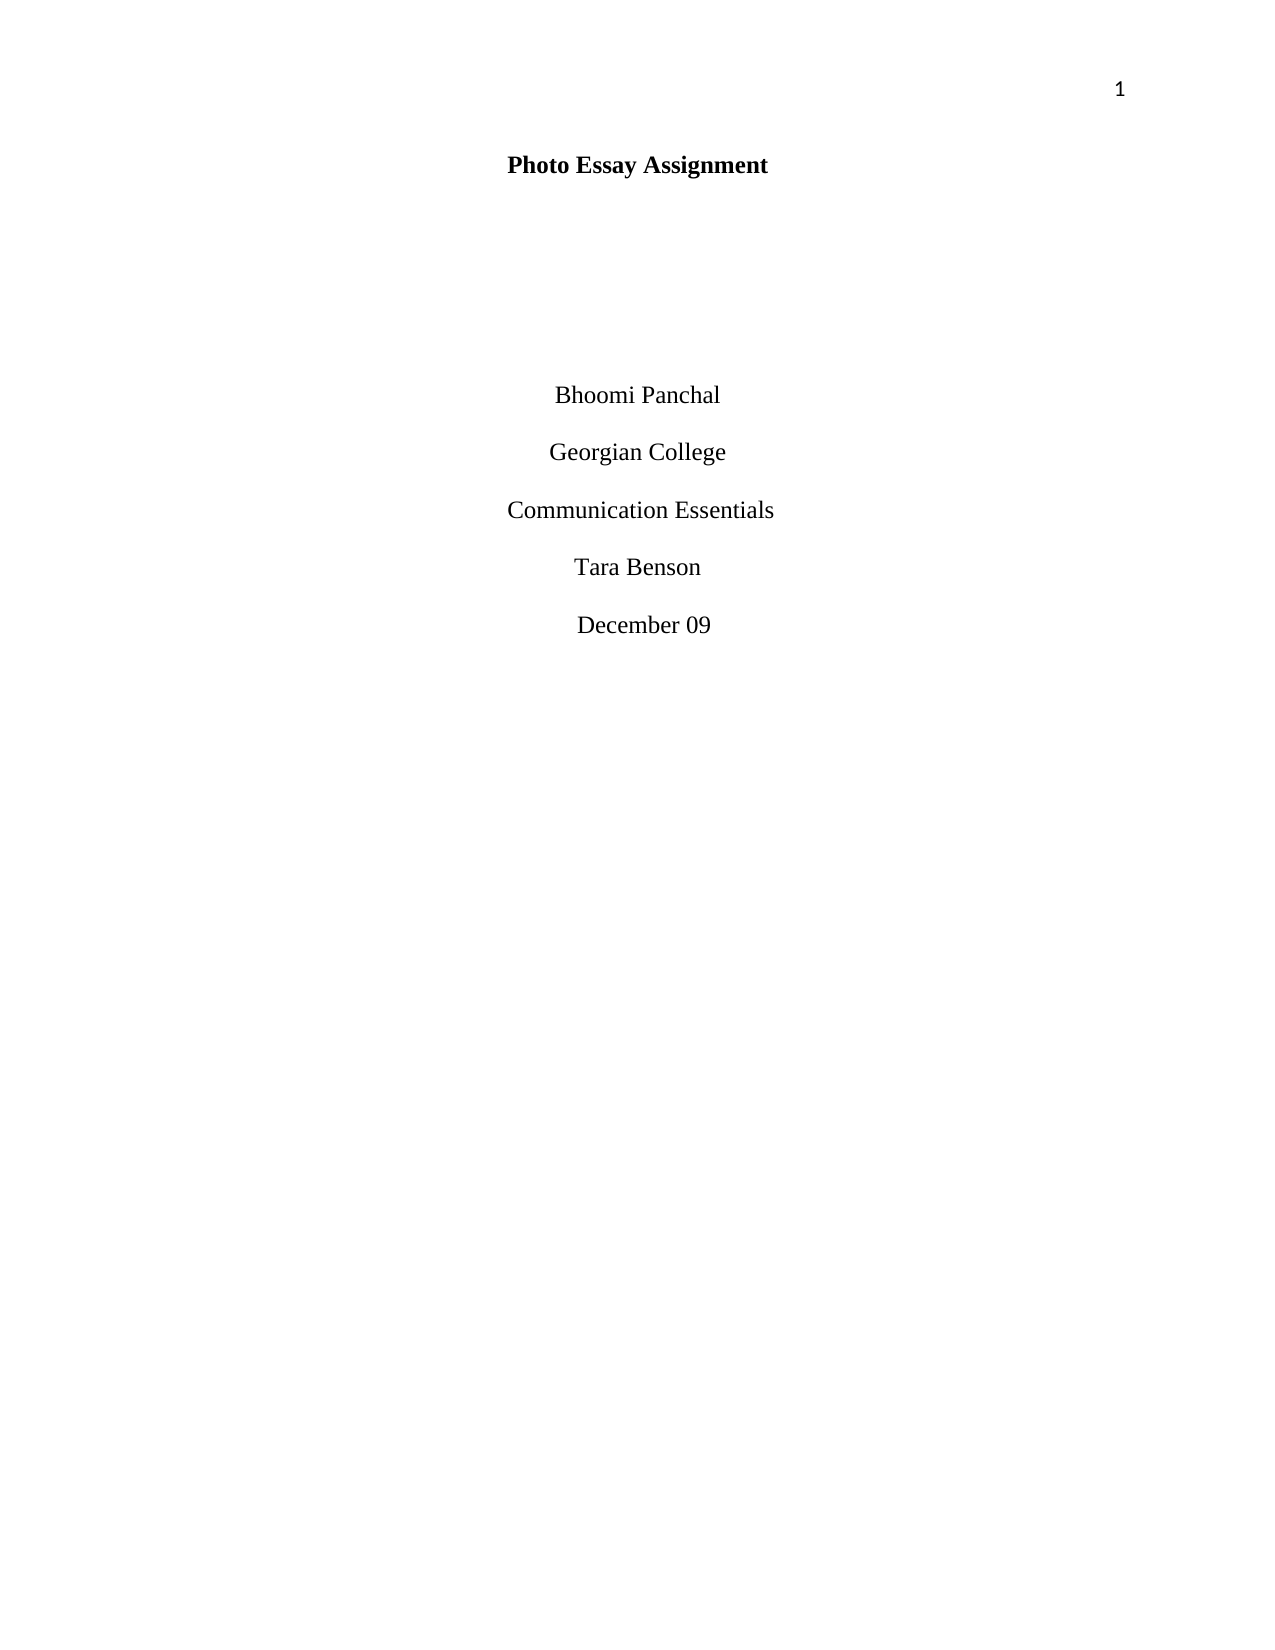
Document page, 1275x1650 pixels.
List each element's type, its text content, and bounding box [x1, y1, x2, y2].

text December 09 [150, 610, 1125, 639]
text Bhoomi Panchal [150, 380, 1125, 409]
text Tara Benson [150, 552, 1125, 581]
text Georgian College [150, 437, 1125, 466]
text Photo Essay Assignment [150, 150, 1125, 179]
text Communication Essentials [150, 495, 1125, 524]
